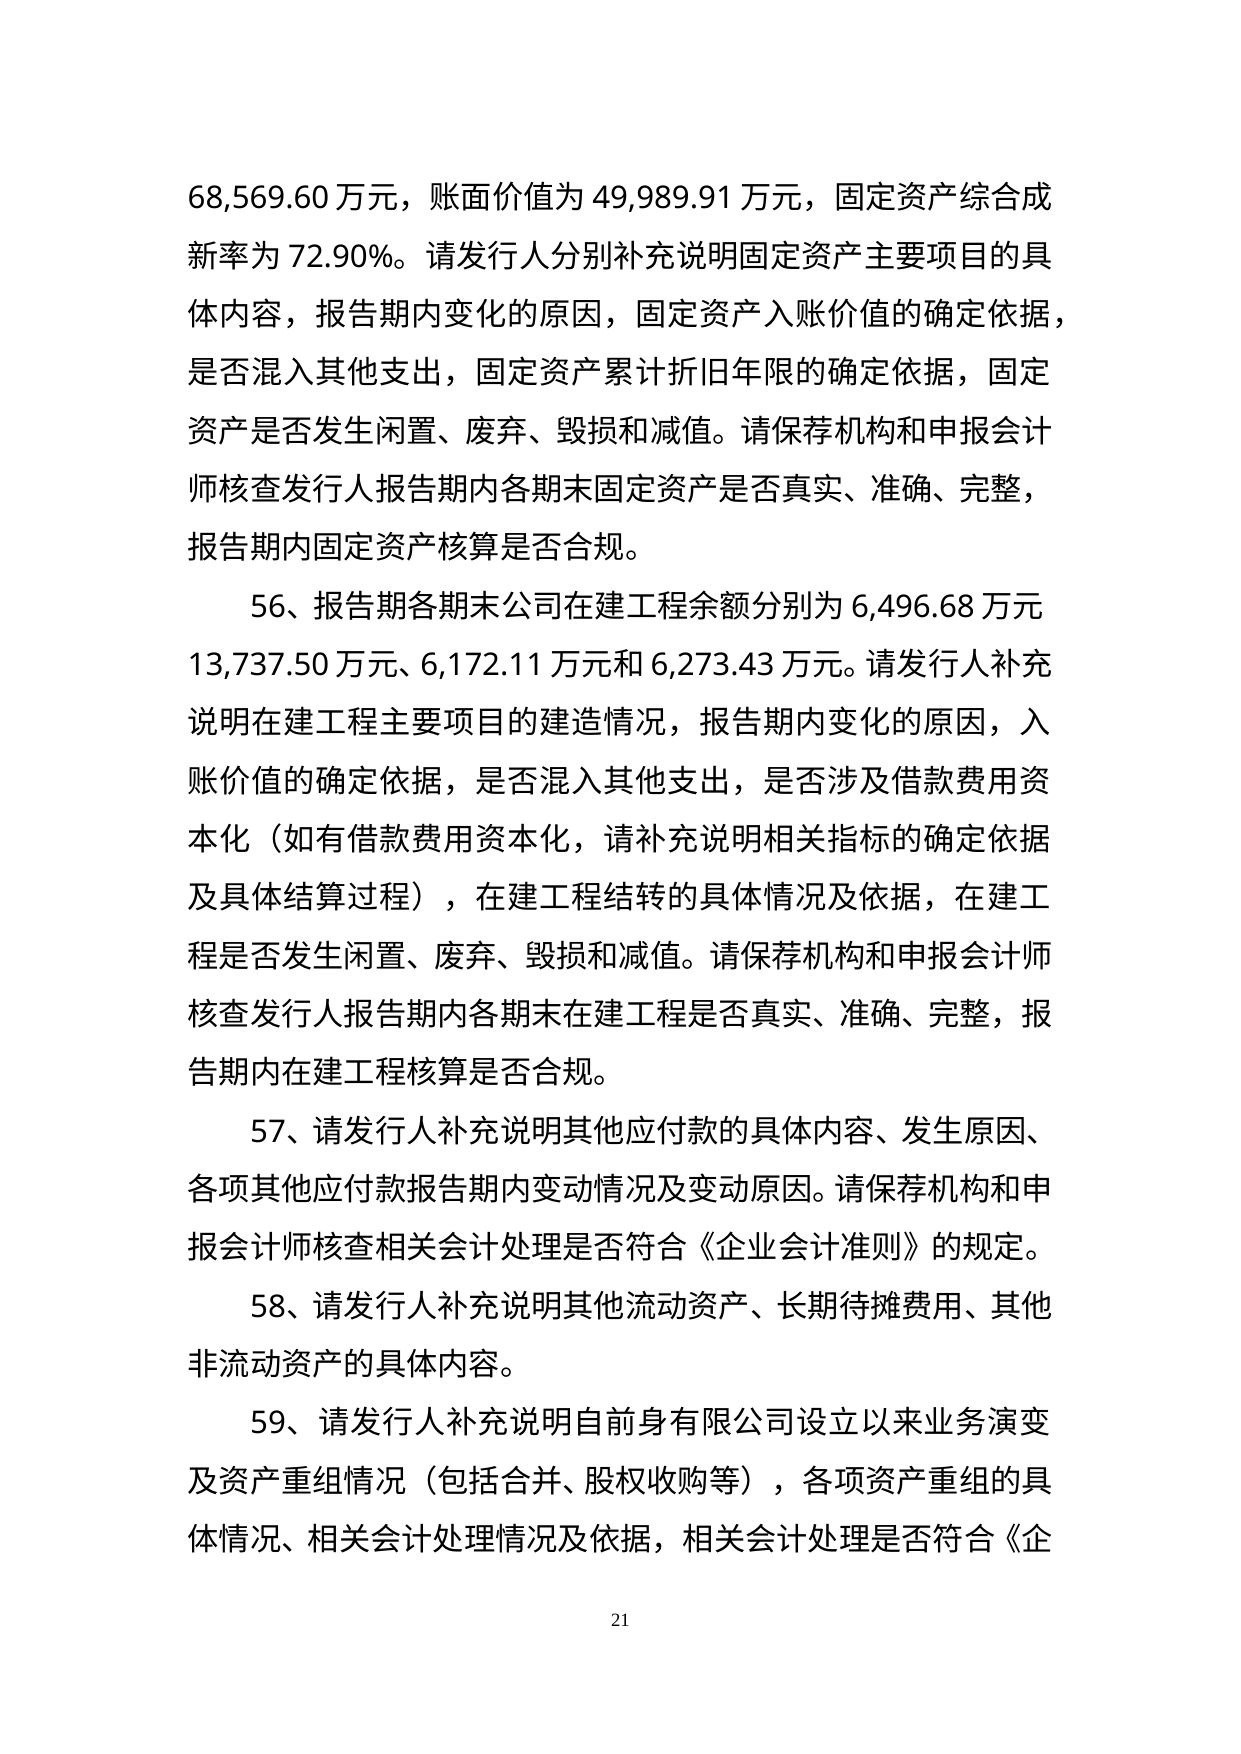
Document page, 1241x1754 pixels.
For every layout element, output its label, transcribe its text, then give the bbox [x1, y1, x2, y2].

text 56、报告期各期末公司在建工程余额分别为6,496.68万元、13,737.50万元、6,172.11万元和6,273.43万元。请发行人补充说明在建工程主要项目的建造情况，报告期内变化的原因，入账价值的确定依据，是否混入其他支出，是否涉及借款费用资本化（如有借款费用资本化，请补充说明相关指标的确定依据及具体结算过程），在建工程结转的具体情况及依据，在建工程是否发生闲置、废弃、毁损和减值。请保荐机构和申报会计师核查发行人报告期内各期末在建工程是否真实、准确、完整，报告期内在建工程核算是否合规。 [187, 920, 1053, 1445]
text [187, 162, 1053, 920]
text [187, 1445, 1053, 1562]
